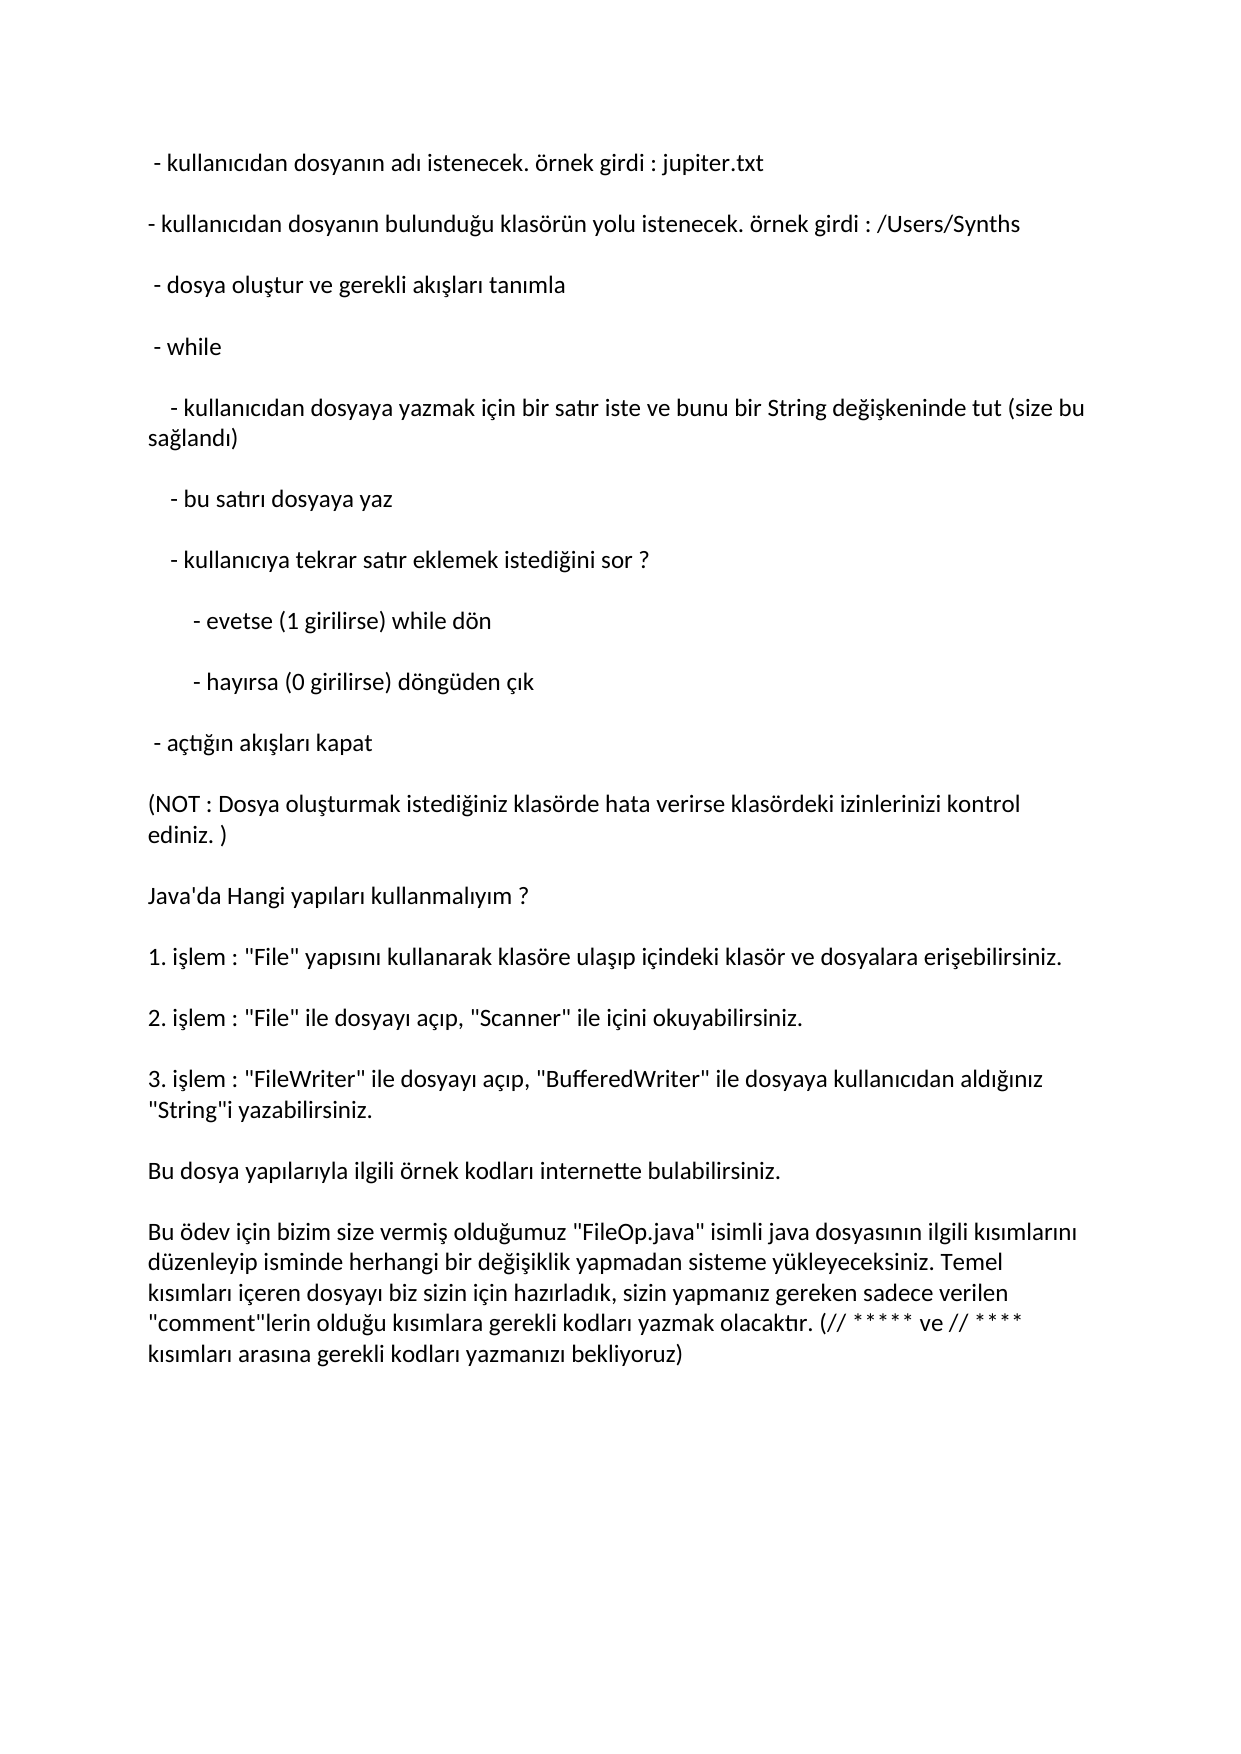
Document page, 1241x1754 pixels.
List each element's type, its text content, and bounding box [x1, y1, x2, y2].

text - açtığın akışları kapat [148, 727, 1093, 758]
text Bu ödev için bizim size vermiş olduğumuz "FileOp.java" isimli java dosyasının ilgili kısımlarını düzenleyip isminde herhangi bir değişiklik yapmadan sisteme yükleyeceksiniz. Temel kısımları içeren dosyayı biz sizin için hazırladık, sizin yapmanız gereken sadece verilen "comment"lerin olduğu kısımlara gerekli kodları yazmak olacaktır. (// ***** ve // **** kısımları arasına gerekli kodları yazmanızı bekliyoruz) [148, 1216, 1093, 1368]
text (NOT : Dosya oluşturmak istediğiniz klasörde hata verirse klasördeki izinlerinizi kontrol ediniz. ) [148, 788, 1093, 849]
text - kullanıcıdan dosyanın bulunduğu klasörün yolu istenecek. örnek girdi : /Users/Synths [148, 209, 1093, 239]
text Bu dosya yapılarıyla ilgili örnek kodları internette bulabilirsiniz. [148, 1155, 1093, 1185]
text 1. işlem : "File" yapısını kullanarak klasöre ulaşıp içindeki klasör ve dosyalara erişebilirsiniz. [148, 941, 1093, 972]
text - kullanıcıdan dosyanın adı istenecek. örnek girdi : jupiter.txt [148, 148, 1093, 178]
text - kullanıcıdan dosyaya yazmak için bir satır iste ve bunu bir String değişkeninde tut (size bu sağlandı) [148, 392, 1093, 453]
text 2. işlem : "File" ile dosyayı açıp, "Scanner" ile içini okuyabilirsiniz. [148, 1002, 1093, 1033]
text - evetse (1 girilirse) while dön [148, 605, 1093, 636]
text 3. işlem : "FileWriter" ile dosyayı açıp, "BufferedWriter" ile dosyaya kullanıcıdan aldığınız "String"i yazabilirsiniz. [148, 1063, 1093, 1124]
text - hayırsa (0 girilirse) döngüden çık [148, 666, 1093, 697]
text Java'da Hangi yapıları kullanmalıyım ? [148, 880, 1093, 911]
text - kullanıcıya tekrar satır eklemek istediğini sor ? [148, 544, 1093, 575]
text - bu satırı dosyaya yaz [148, 483, 1093, 514]
text - while [148, 331, 1093, 361]
text - dosya oluştur ve gerekli akışları tanımla [148, 270, 1093, 300]
